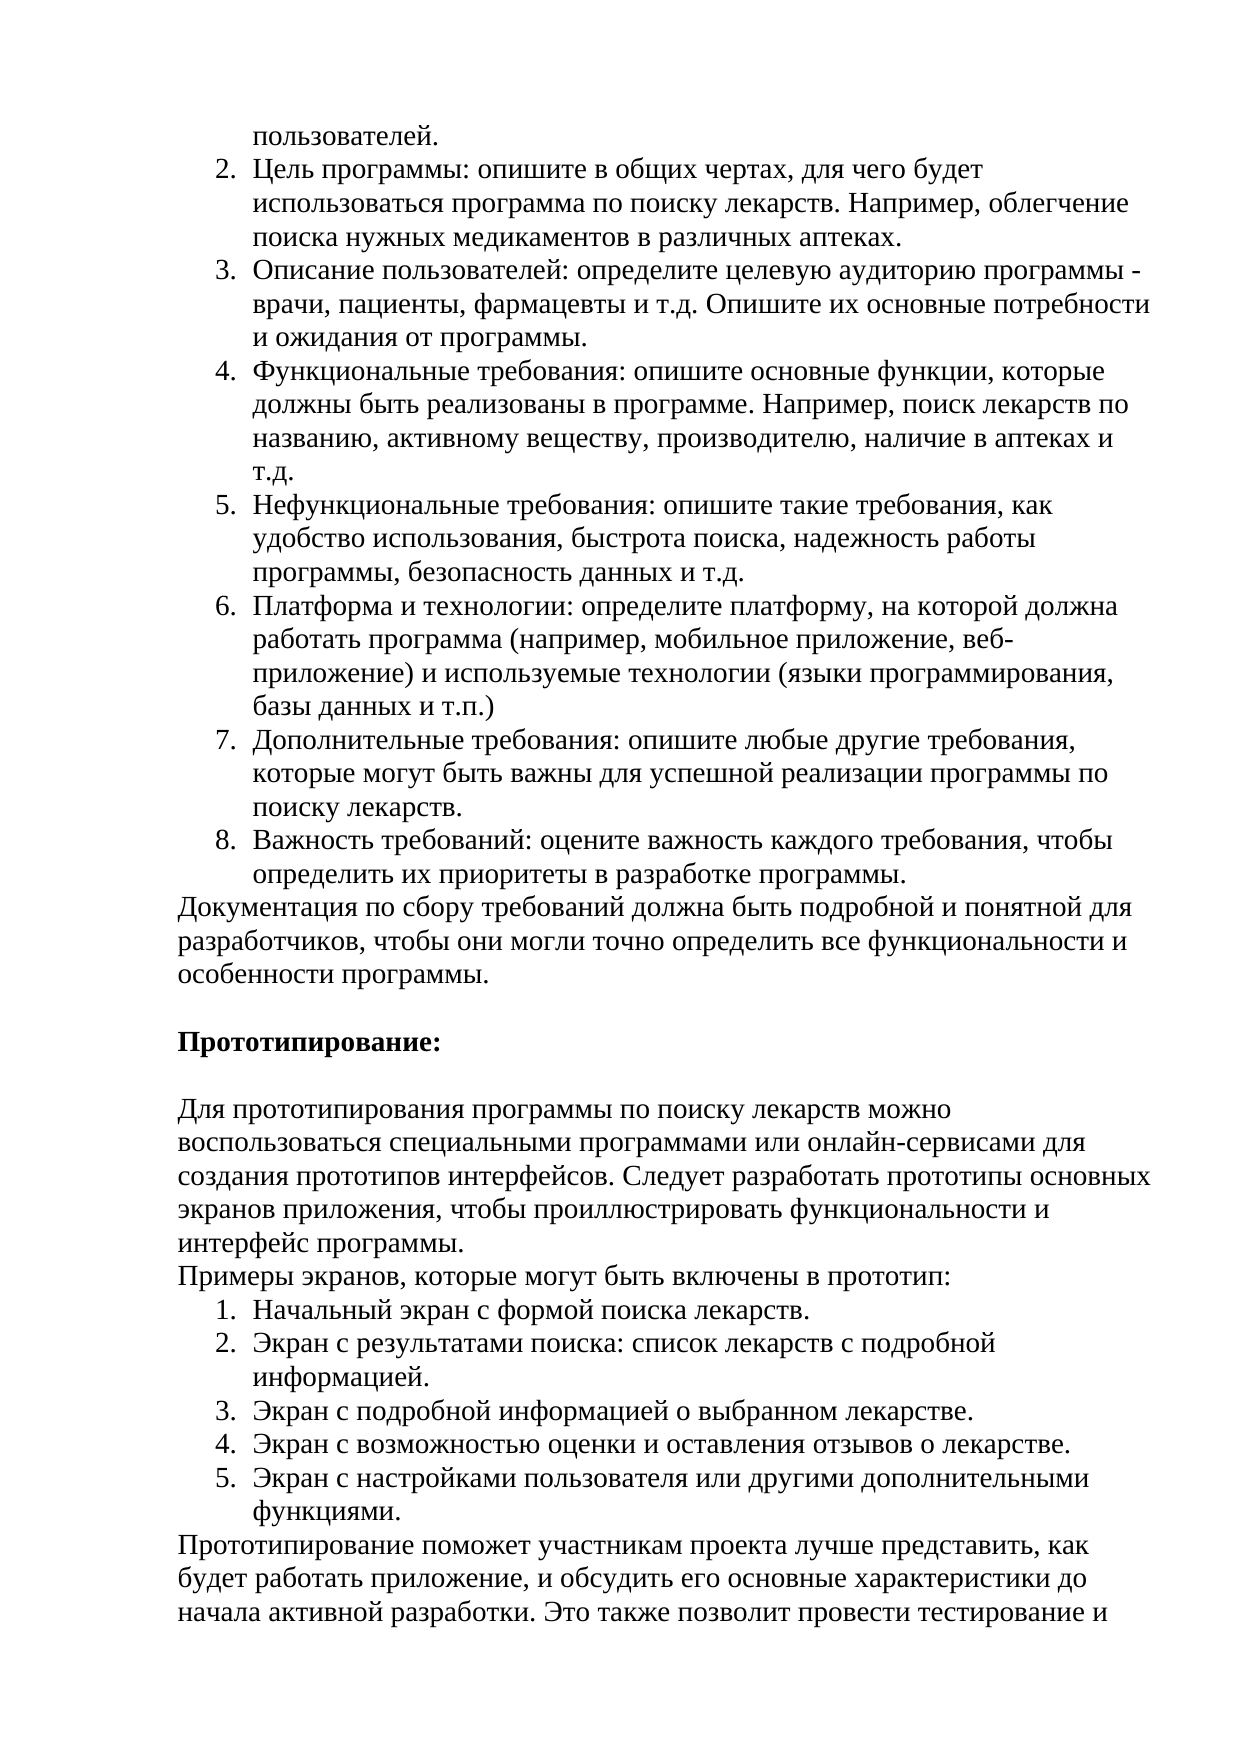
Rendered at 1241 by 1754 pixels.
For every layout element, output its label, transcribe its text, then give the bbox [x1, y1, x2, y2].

list Дополнительные требования: опишите любые другие требования, которые могут быть важны для успешной реализации программы по поиску лекарств. [215, 722, 1152, 822]
list Важность требований: оцените важность каждого требования, чтобы определить их приоритеты в разработке программы. [215, 822, 1152, 889]
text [177, 1527, 1152, 1627]
list Экран с настройками пользователя или другими дополнительными функциями. [215, 1460, 1152, 1527]
list Описание пользователей: определите целевую аудиторию программы - врачи, пациенты, фармацевты и т.д. Опишите их основные потребности и ожидания от программы. [215, 252, 1152, 353]
list Начальный экран с формой поиска лекарств. [215, 1292, 1152, 1326]
list Экран с подробной информацией о выбранном лекарстве. [215, 1393, 1152, 1426]
text Прототипирование: [177, 1024, 1152, 1057]
list Экран с возможностью оценки и оставления отзывов о лекарстве. [215, 1426, 1152, 1460]
list Цель программы: опишите в общих чертах, для чего будет использоваться программа по поиску лекарств. Например, облегчение поиска нужных медикаментов в различных аптеках. [215, 152, 1152, 252]
text Для прототипирования программы по поиску лекарств можно воспользоваться специальными программами или онлайн-сервисами для создания прототипов интерфейсов. Следует разработать прототипы основных экранов приложения, чтобы проиллюстрировать функциональности и интерфейс программы. [177, 1091, 1152, 1258]
list Нефункциональные требования: опишите такие требования, как удобство использования, быстрота поиска, надежность работы программы, безопасность данных и т.д. [215, 487, 1152, 588]
text Документация по сбору требований должна быть подробной и понятной для разработчиков, чтобы они могли точно определить все функциональности и особенности программы. [177, 889, 1152, 990]
list Платформа и технологии: определите платформу, на которой должна работать программа (например, мобильное приложение, веб-приложение) и используемые технологии (языки программирования, базы данных и т.п.) [215, 588, 1152, 722]
text Примеры экранов, которые могут быть включены в прототип: [177, 1258, 1152, 1292]
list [215, 118, 1152, 152]
list Экран с результатами поиска: список лекарств с подробной информацией. [215, 1326, 1152, 1393]
list Функциональные требования: опишите основные функции, которые должны быть реализованы в программе. Например, поиск лекарств по названию, активному веществу, производителю, наличие в аптеках и т.д. [215, 353, 1152, 487]
